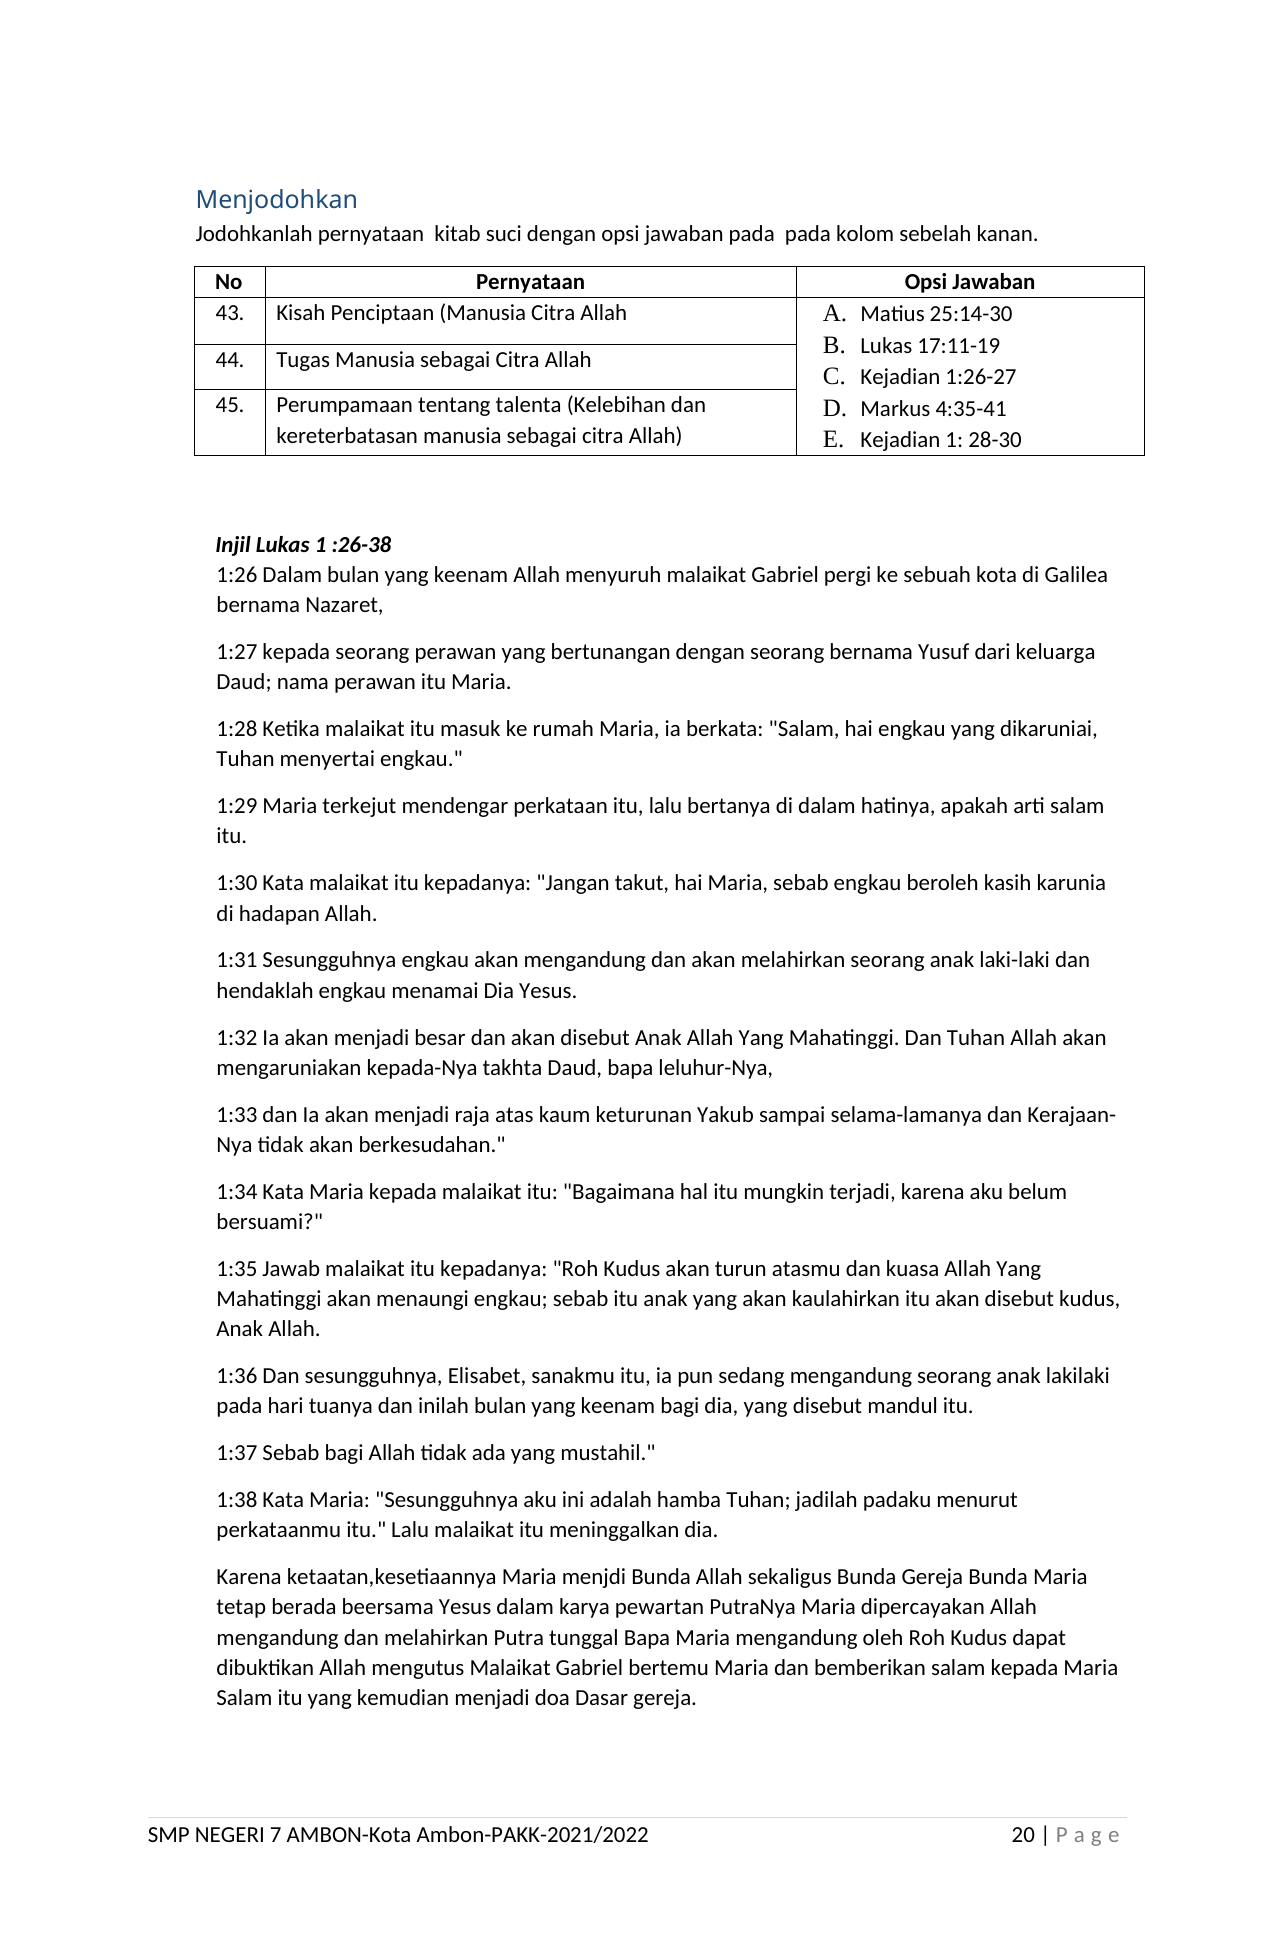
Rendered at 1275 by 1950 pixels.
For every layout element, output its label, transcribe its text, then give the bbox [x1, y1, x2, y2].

text 1:33 dan Ia akan menjadi raja atas kaum keturunan Yakub sampai selama-lamanya dan Kerajaan-Nya tidak akan berkesudahan." [216, 1100, 1127, 1158]
table_header Opsi Jawaban [797, 267, 1144, 297]
table_cell 44. [195, 345, 265, 389]
table_cell Kisah Penciptaan (Manusia Citra Allah [266, 298, 796, 343]
subtitle Menjodohkan [195, 182, 1127, 216]
text 1:38 Kata Maria: "Sesungguhnya aku ini adalah hamba Tuhan; jadilah padaku menurut perkataanmu itu." Lalu malaikat itu meninggalkan dia. [216, 1485, 1127, 1543]
table_cell 43. [195, 298, 265, 343]
text 1:27 kepada seorang perawan yang bertunangan dengan seorang bernama Yusuf dari keluarga Daud; nama perawan itu Maria. [216, 637, 1127, 695]
table_cell Matius 25:14-30 Lukas 17:11-19 Kejadian 1:26-27 Markus 4:35-41 Kejadian 1: 28-30 [797, 298, 1144, 455]
text 1:35 Jawab malaikat itu kepadanya: "Roh Kudus akan turun atasmu dan kuasa Allah Yang Mahatinggi akan menaungi engkau; sebab itu anak yang akan kaulahirkan itu akan disebut kudus, Anak Allah. [216, 1254, 1127, 1342]
text 1:36 Dan sesungguhnya, Elisabet, sanakmu itu, ia pun sedang mengandung seorang anak lakilaki pada hari tuanya dan inilah bulan yang keenam bagi dia, yang disebut mandul itu. [216, 1361, 1127, 1419]
table_cell 45. [195, 390, 265, 455]
table_cell Perumpamaan tentang talenta (Kelebihan dan kereterbatasan manusia sebagai citra Allah) [266, 390, 796, 455]
table_cell Tugas Manusia sebagai Citra Allah [266, 345, 796, 389]
table_header Pernyataan [266, 267, 796, 297]
text Injil Lukas 1 :26-38 [215, 530, 1127, 558]
text 1:32 Ia akan menjadi besar dan akan disebut Anak Allah Yang Mahatinggi. Dan Tuhan Allah akan mengaruniakan kepada-Nya takhta Daud, bapa leluhur-Nya, [216, 1023, 1127, 1081]
text Jodohkanlah pernyataan kitab suci dengan opsi jawaban pada pada kolom sebelah kanan. [195, 219, 1127, 247]
text 1:30 Kata malaikat itu kepadanya: "Jangan takut, hai Maria, sebab engkau beroleh kasih karunia di hadapan Allah. [216, 868, 1127, 927]
text 1:26 Dalam bulan yang keenam Allah menyuruh malaikat Gabriel pergi ke sebuah kota di Galilea bernama Nazaret, [216, 560, 1127, 618]
text 1:29 Maria terkejut mendengar perkataan itu, lalu bertanya di dalam hatinya, apakah arti salam itu. [216, 791, 1127, 849]
text 1:31 Sesungguhnya engkau akan mengandung dan akan melahirkan seorang anak laki-laki dan hendaklah engkau menamai Dia Yesus. [216, 946, 1127, 1004]
text 1:37 Sebab bagi Allah tidak ada yang mustahil." [216, 1438, 1127, 1466]
text 1:34 Kata Maria kepada malaikat itu: "Bagaimana hal itu mungkin terjadi, karena aku belum bersuami?" [216, 1177, 1127, 1235]
text Karena ketaatan,kesetiaannya Maria menjdi Bunda Allah sekaligus Bunda Gereja Bunda Maria tetap berada beersama Yesus dalam karya pewartan PutraNya Maria dipercayakan Allah mengandung dan melahirkan Putra tunggal Bapa Maria mengandung oleh Roh Kudus dapat dibuktikan Allah mengutus Malaikat Gabriel bertemu Maria dan bemberikan salam kepada Maria Salam itu yang kemudian menjadi doa Dasar gereja. [216, 1562, 1127, 1711]
table_header No [195, 267, 265, 297]
text 1:28 Ketika malaikat itu masuk ke rumah Maria, ia berkata: "Salam, hai engkau yang dikaruniai, Tuhan menyertai engkau." [216, 714, 1127, 772]
